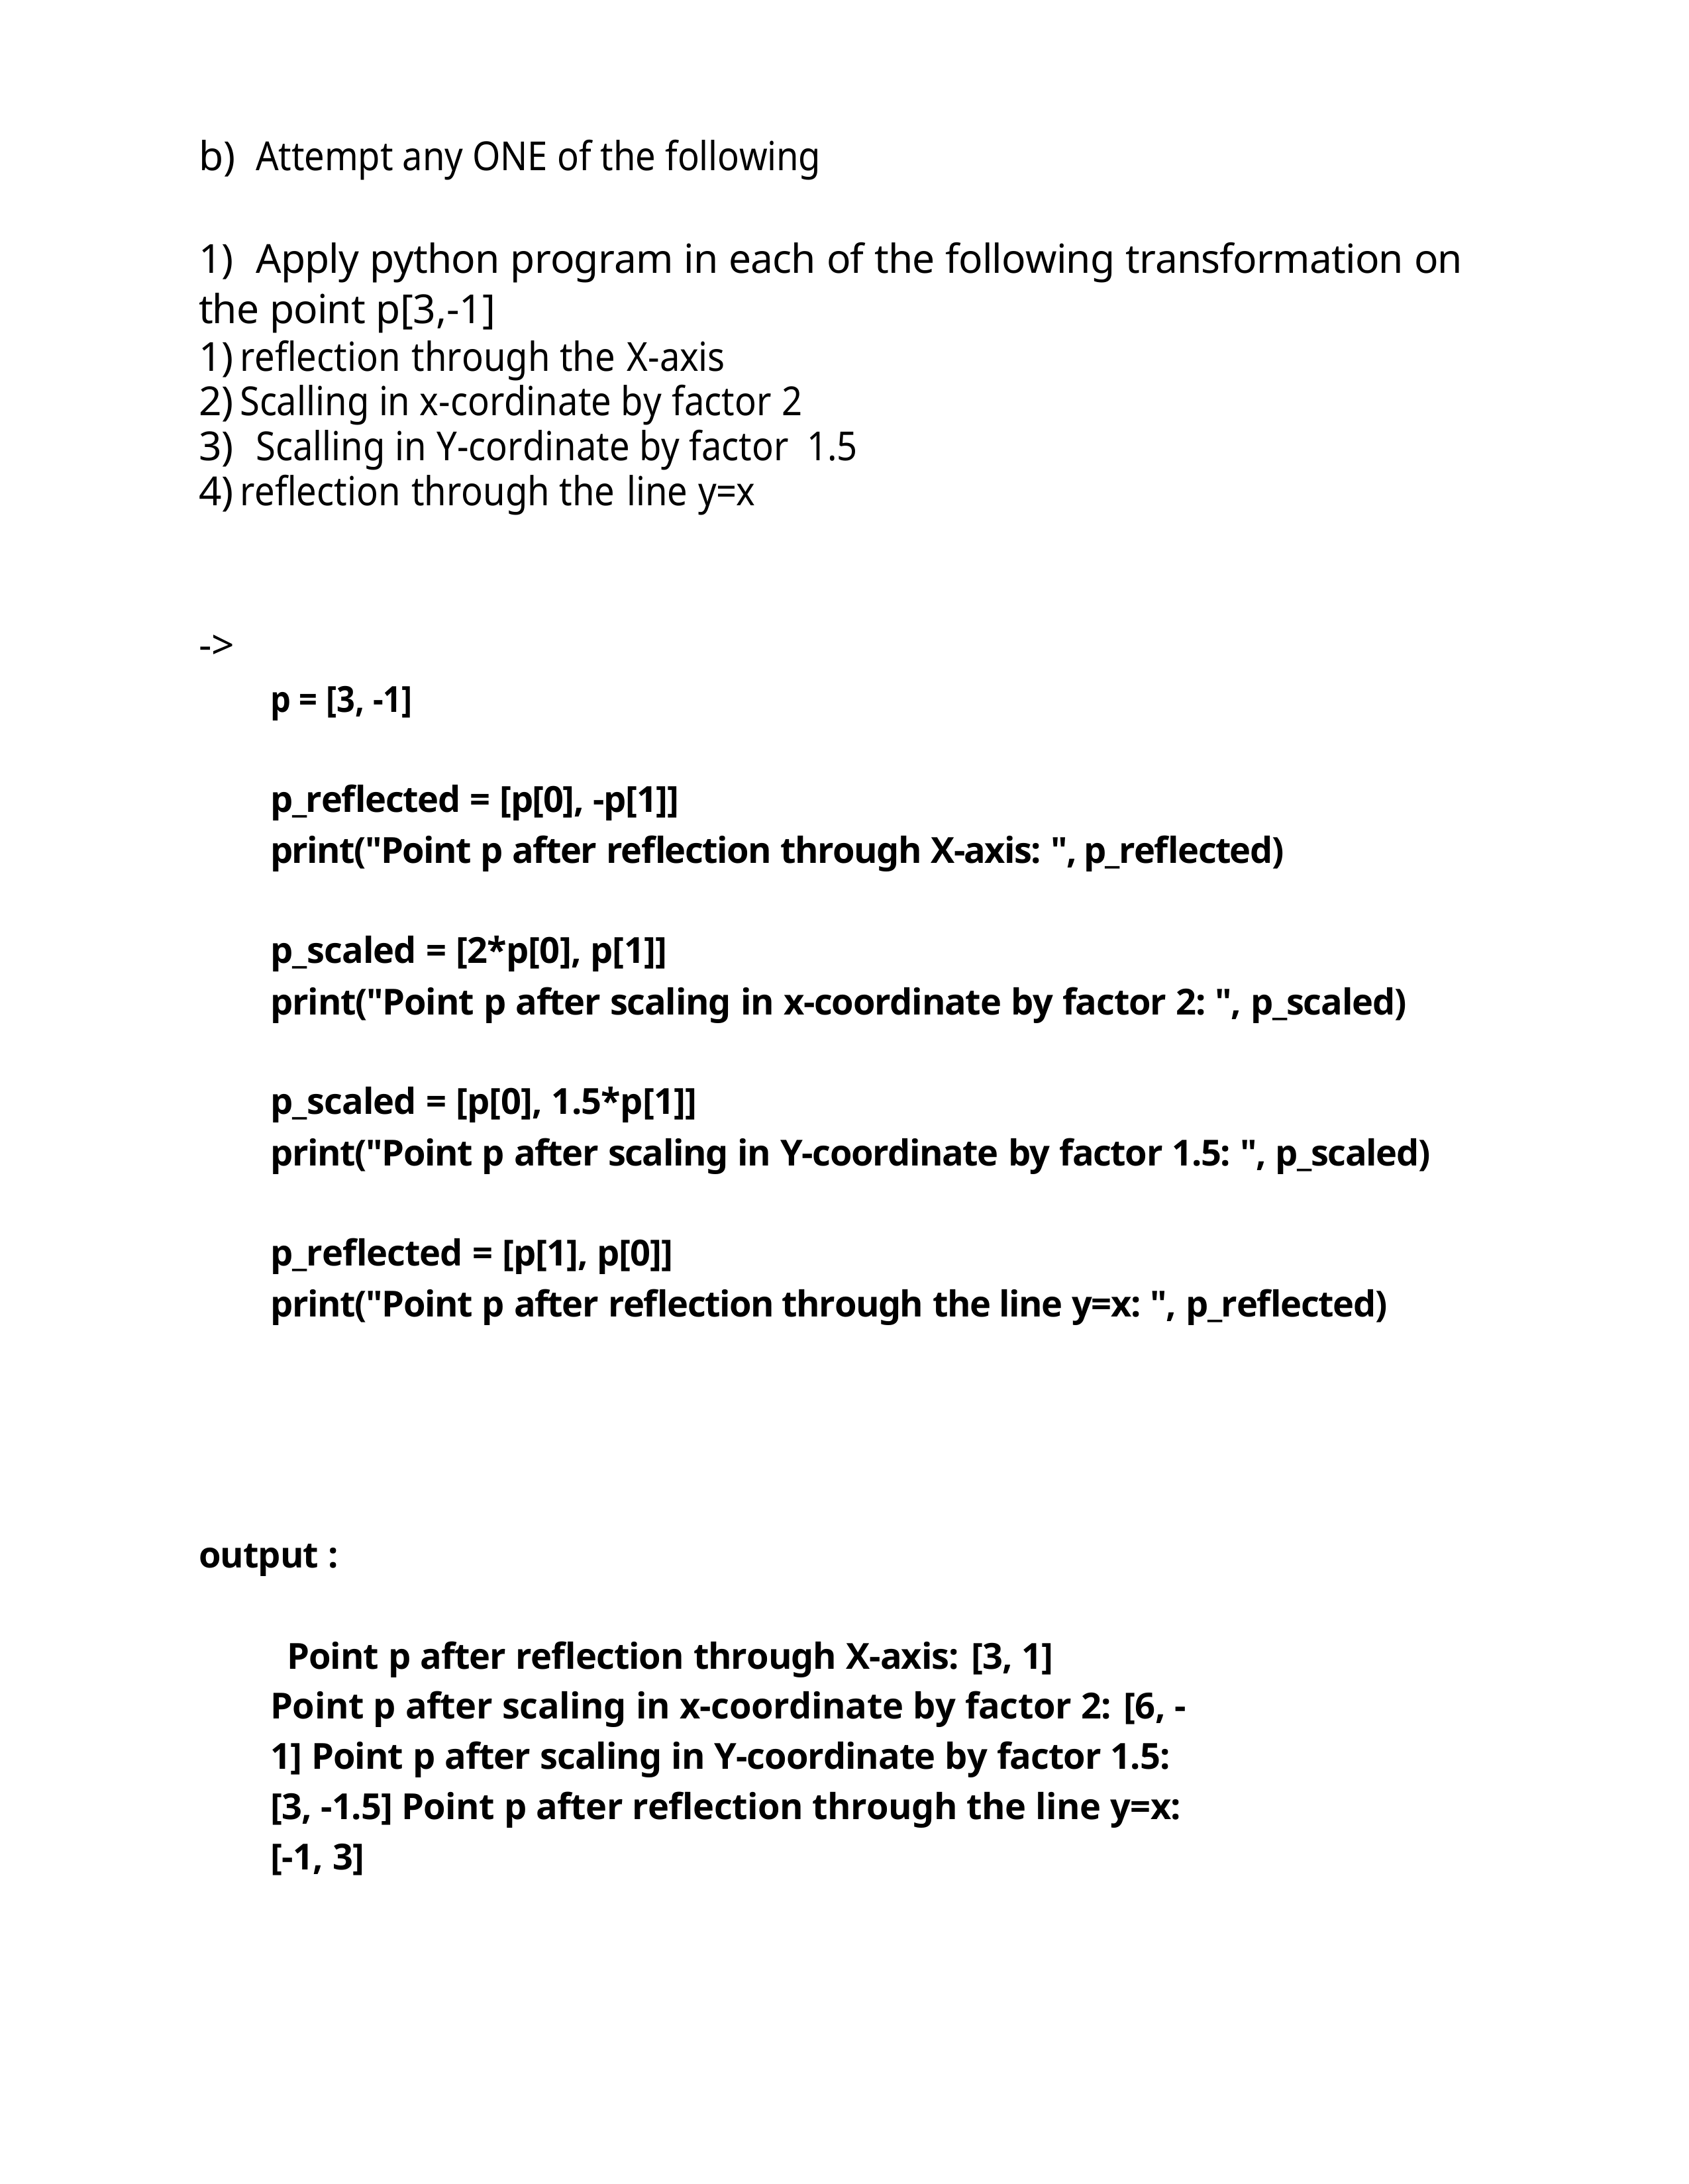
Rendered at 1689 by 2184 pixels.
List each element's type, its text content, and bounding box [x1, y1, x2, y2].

text print("Point p after reflection through X-axis: ", p_reflected) [270, 825, 1494, 874]
list Scalling in x-cordinate by factor 2 [199, 380, 1494, 424]
list reflection through the X-axis [199, 336, 1494, 380]
text p_reflected = [p[0], -p[1]] [270, 773, 1494, 822]
text p = [3, -1] [270, 674, 1494, 723]
list Scalling in Y-cordinate by factor 1.5 [199, 424, 1494, 470]
list Attempt any ONE of the following [199, 135, 1494, 179]
text p_reflected = [p[1], p[0]] [270, 1227, 1494, 1276]
text Point p after scaling in x-coordinate by factor 2: [6, -1] Point p after scaling in Y-coordinate by factor 1.5: [3, -1.5] Point p after reflection through the line y=x: [-1, 3] [270, 1681, 1200, 1880]
list reflection through the line y=x [199, 470, 1494, 515]
text p_scaled = [p[0], 1.5*p[1]] [270, 1076, 1494, 1125]
text Point p after reflection through X-axis: [3, 1] [287, 1630, 1494, 1679]
text print("Point p after reflection through the line y=x: ", p_reflected) [270, 1279, 1494, 1327]
text print("Point p after scaling in Y-coordinate by factor 1.5: ", p_scaled) [270, 1127, 1494, 1176]
text -> [199, 617, 1494, 671]
text print("Point p after scaling in x-coordinate by factor 2: ", p_scaled) [270, 976, 1494, 1025]
list Apply python program in each of the following transformation on the point p[3,-1] [199, 232, 1492, 336]
text output : [199, 1529, 1494, 1578]
text p_scaled = [2*p[0], p[1]] [270, 925, 1494, 974]
